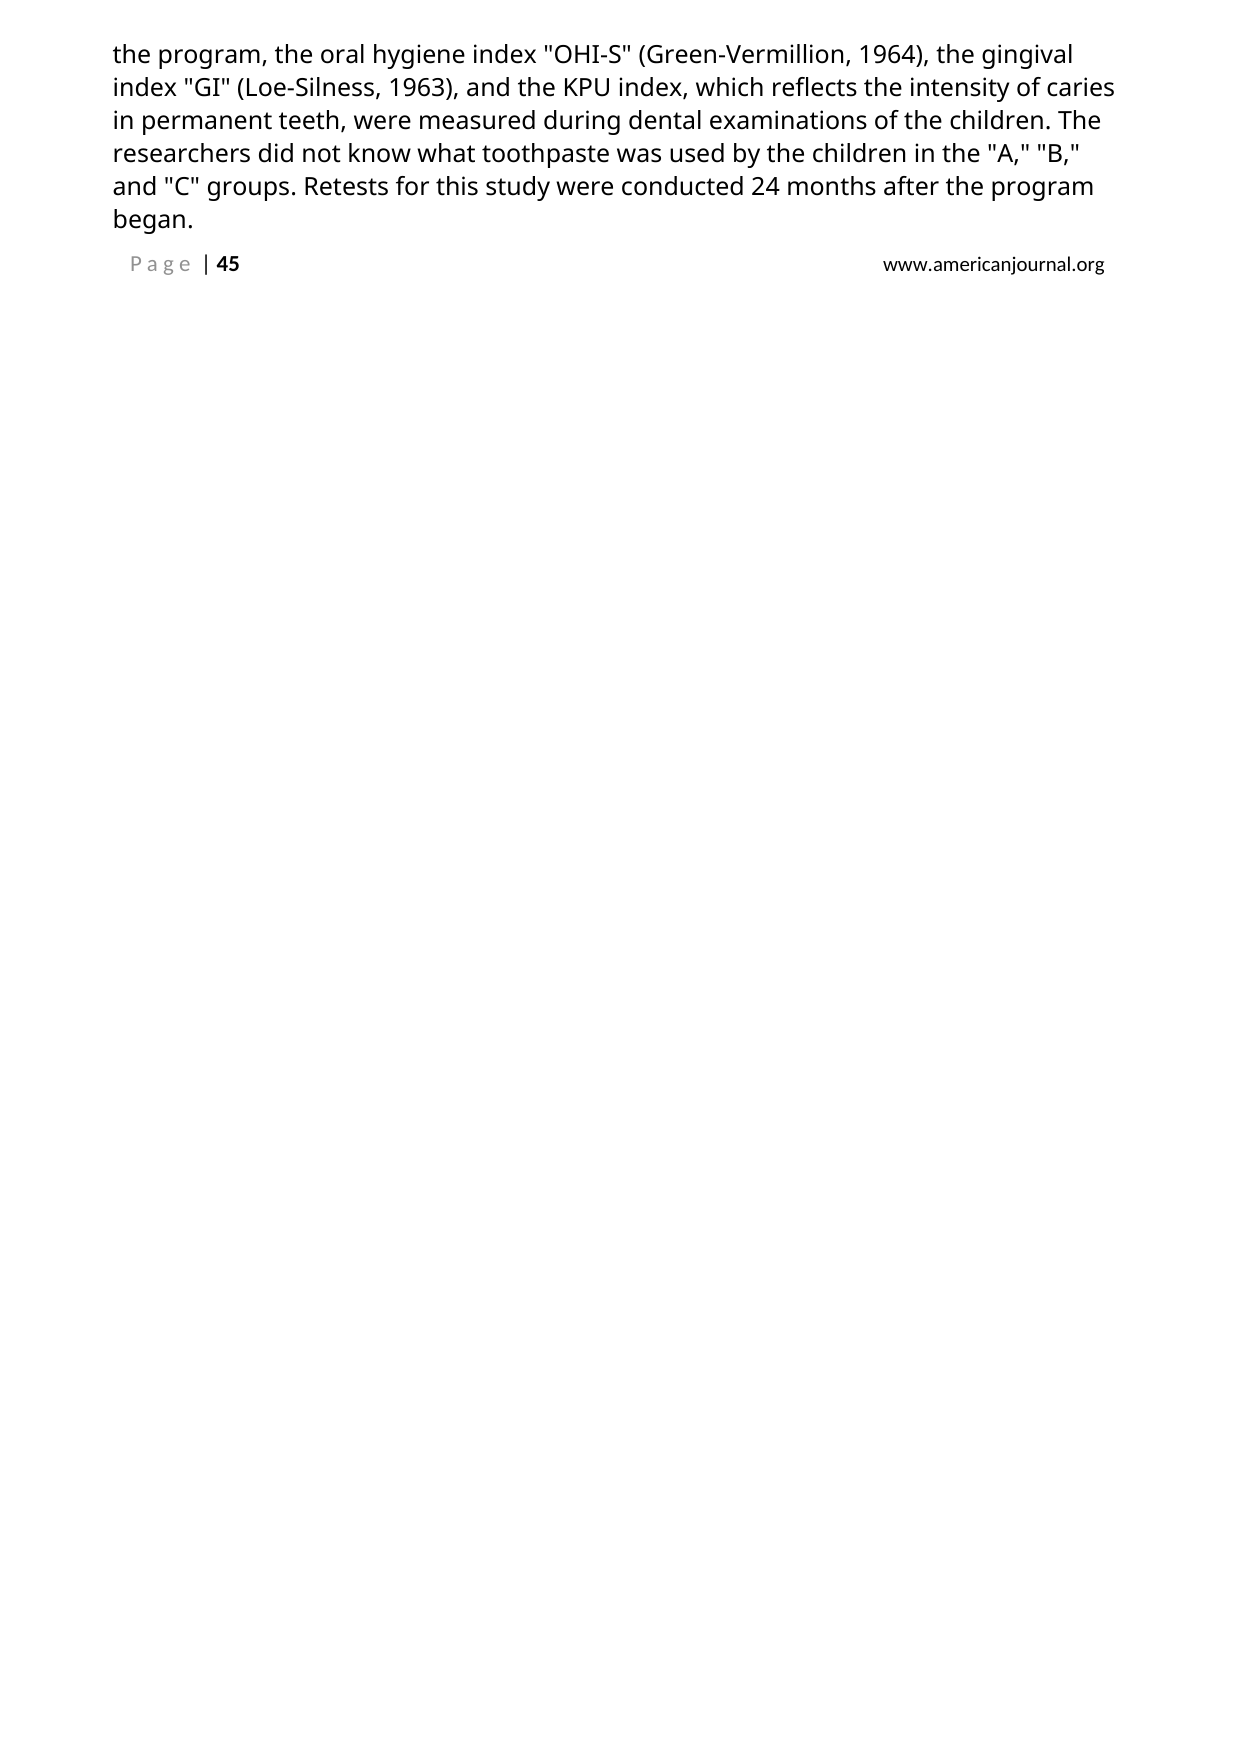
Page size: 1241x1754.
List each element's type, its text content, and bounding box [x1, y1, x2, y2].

text P a g e | 45 www.americanjournal.org [130, 253, 1175, 276]
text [112, 37, 1130, 236]
